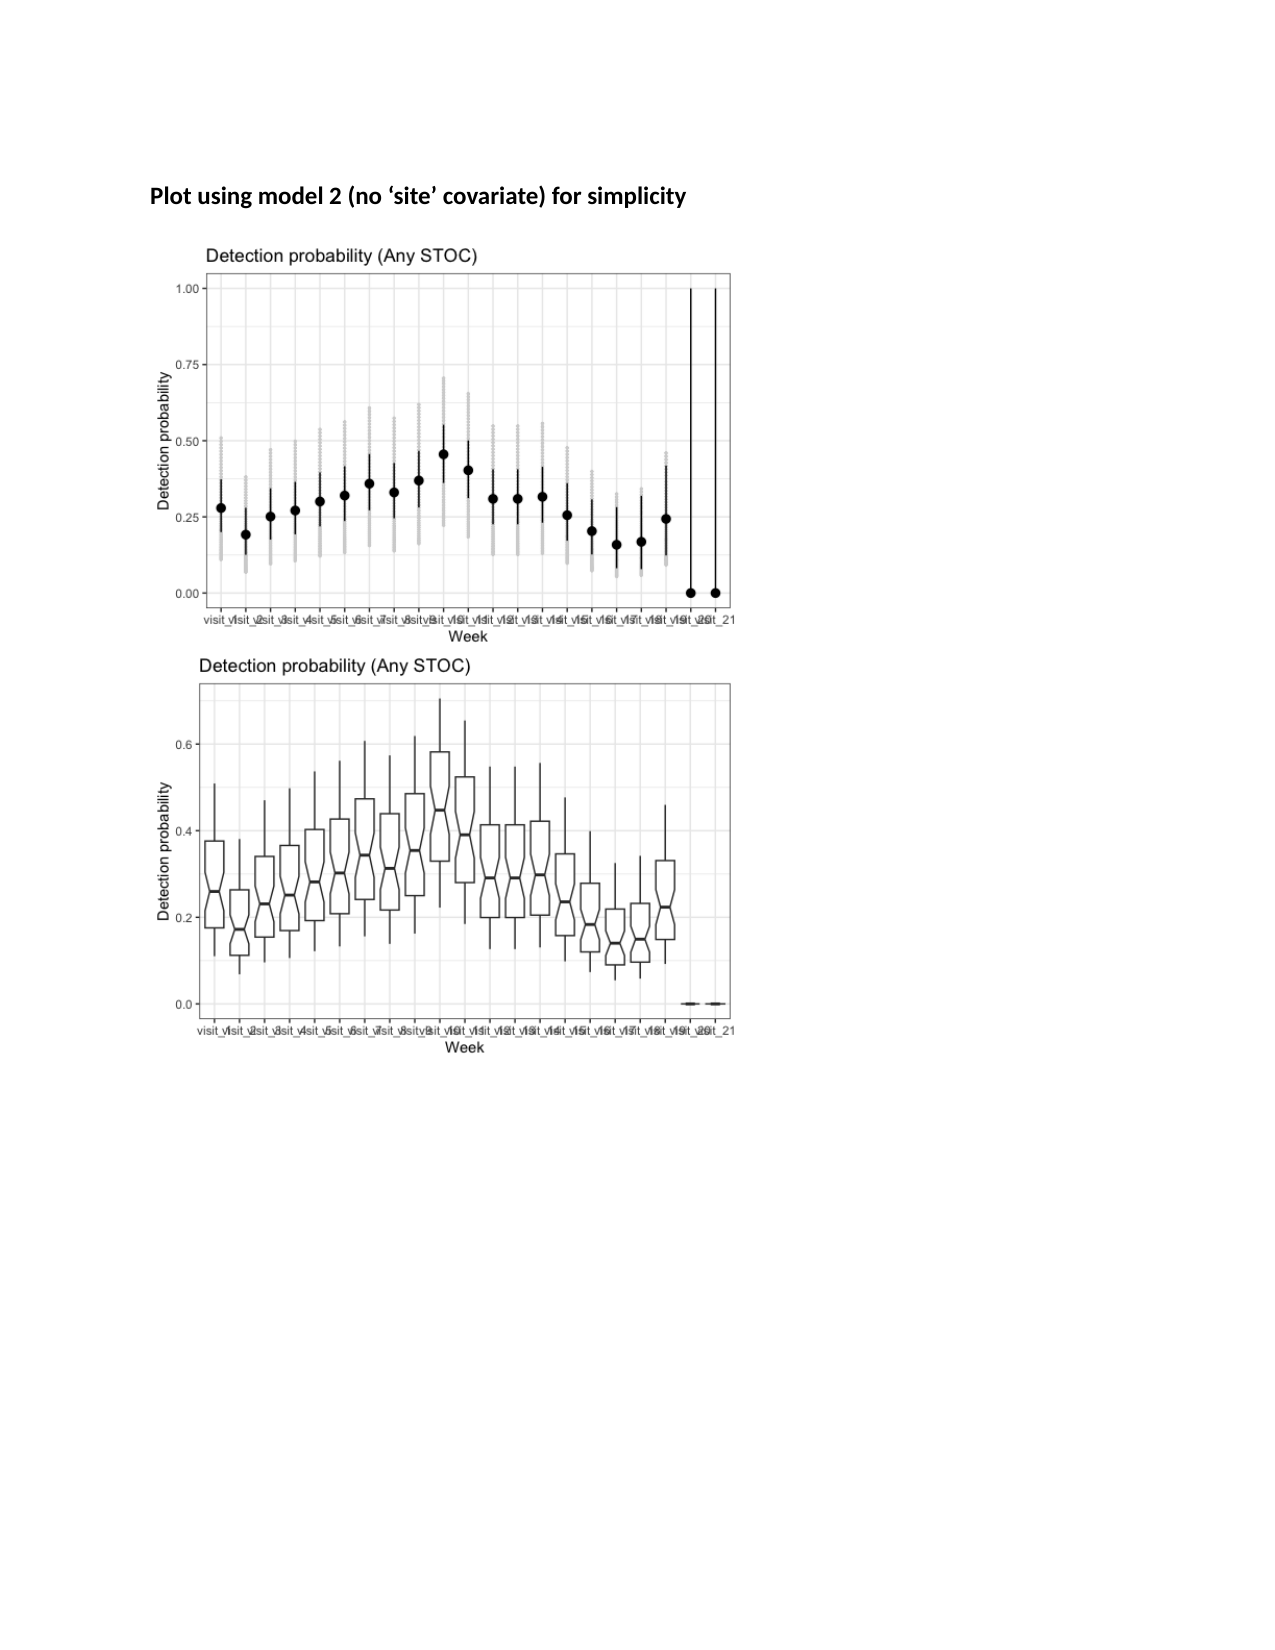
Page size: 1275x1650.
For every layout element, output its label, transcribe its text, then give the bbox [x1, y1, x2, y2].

picture [150, 241, 738, 1063]
text Plot using model 2 (no ‘site’ covariate) for simplicity [150, 181, 1125, 211]
